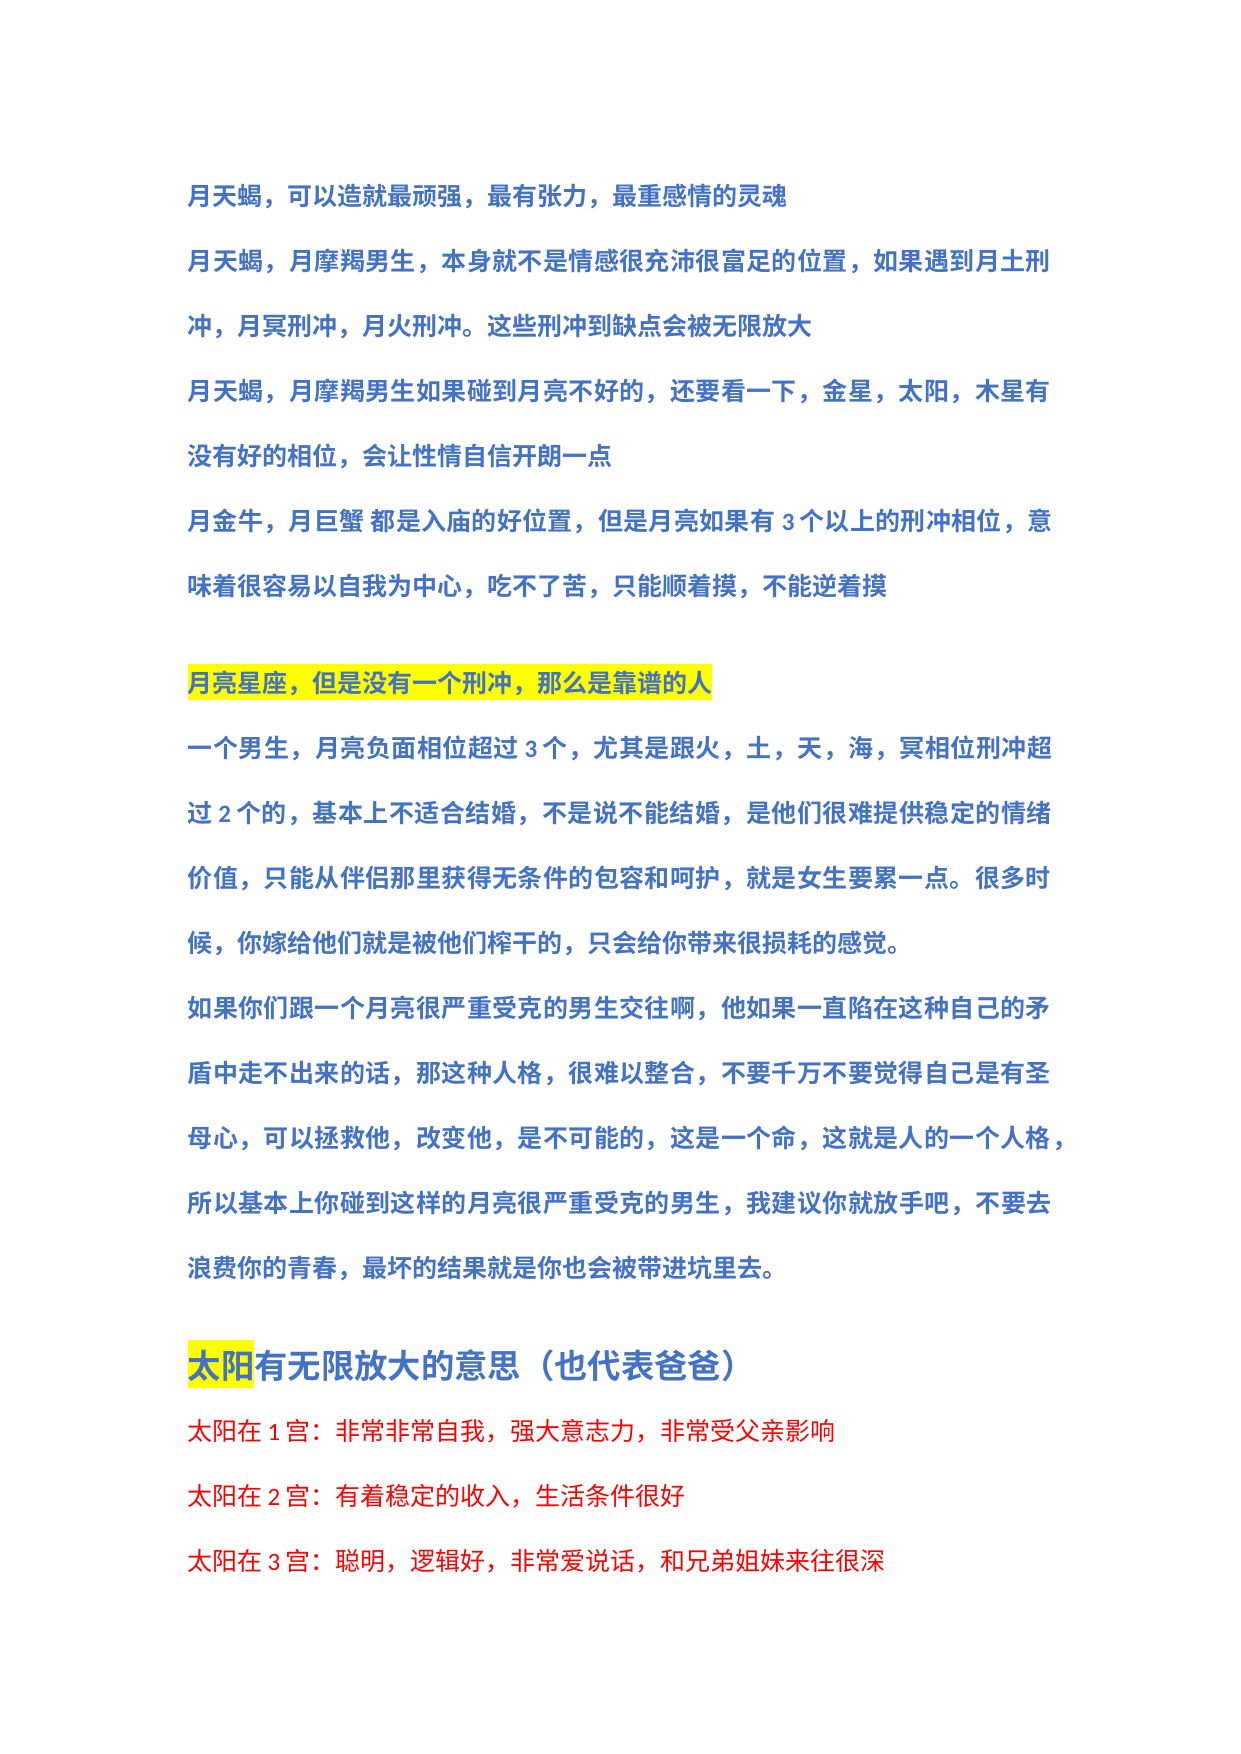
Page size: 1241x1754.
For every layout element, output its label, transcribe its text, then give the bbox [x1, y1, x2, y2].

text 月亮星座，但是没有一个刑冲，那么是靠谱的人 [187, 649, 1053, 714]
text 太阳在2宫：有着稳定的收入，生活条件很好 [187, 1462, 1053, 1527]
text 月金牛，月巨蟹 都是入庙的好位置，但是月亮如果有3个以上的刑冲相位，意味着很容易以自我为中心，吃不了苦，只能顺着摸，不能逆着摸 [187, 487, 1053, 617]
text 月天蝎，可以造就最顽强，最有张力，最重感情的灵魂 [187, 162, 1053, 227]
text 如果你们跟一个月亮很严重受克的男生交往啊，他如果一直陷在这种自己的矛盾中走不出来的话，那这种人格，很难以整合，不要千万不要觉得自己是有圣母心，可以拯救他，改变他，是不可能的，这是一个命，这就是人的一个人格，所以基本上你碰到这样的月亮很严重受克的男生，我建议你就放手吧，不要去浪费你的青春，最坏的结果就是你也会被带进坑里去。 [187, 974, 1053, 1299]
text 月天蝎，月摩羯男生，本身就不是情感很充沛很富足的位置，如果遇到月土刑冲，月冥刑冲，月火刑冲。这些刑冲到缺点会被无限放大 [187, 227, 1053, 357]
text 月天蝎，月摩羯男生如果碰到月亮不好的，还要看一下，金星，太阳，木星有没有好的相位，会让性情自信开朗一点 [187, 357, 1053, 487]
text 太阳在1宫：非常非常自我，强大意志力，非常受父亲影响 [187, 1397, 1053, 1462]
text 太阳有无限放大的意思（也代表爸爸） [187, 1332, 1053, 1397]
text 一个男生，月亮负面相位超过3个，尤其是跟火，土，天，海，冥相位刑冲超过2个的，基本上不适合结婚，不是说不能结婚，是他们很难提供稳定的情绪价值，只能从伴侣那里获得无条件的包容和呵护，就是女生要累一点。很多时候，你嫁给他们就是被他们榨干的，只会给你带来很损耗的感觉。 [187, 714, 1053, 974]
text 太阳在3宫：聪明，逻辑好，非常爱说话，和兄弟姐妹来往很深 [187, 1527, 1053, 1592]
